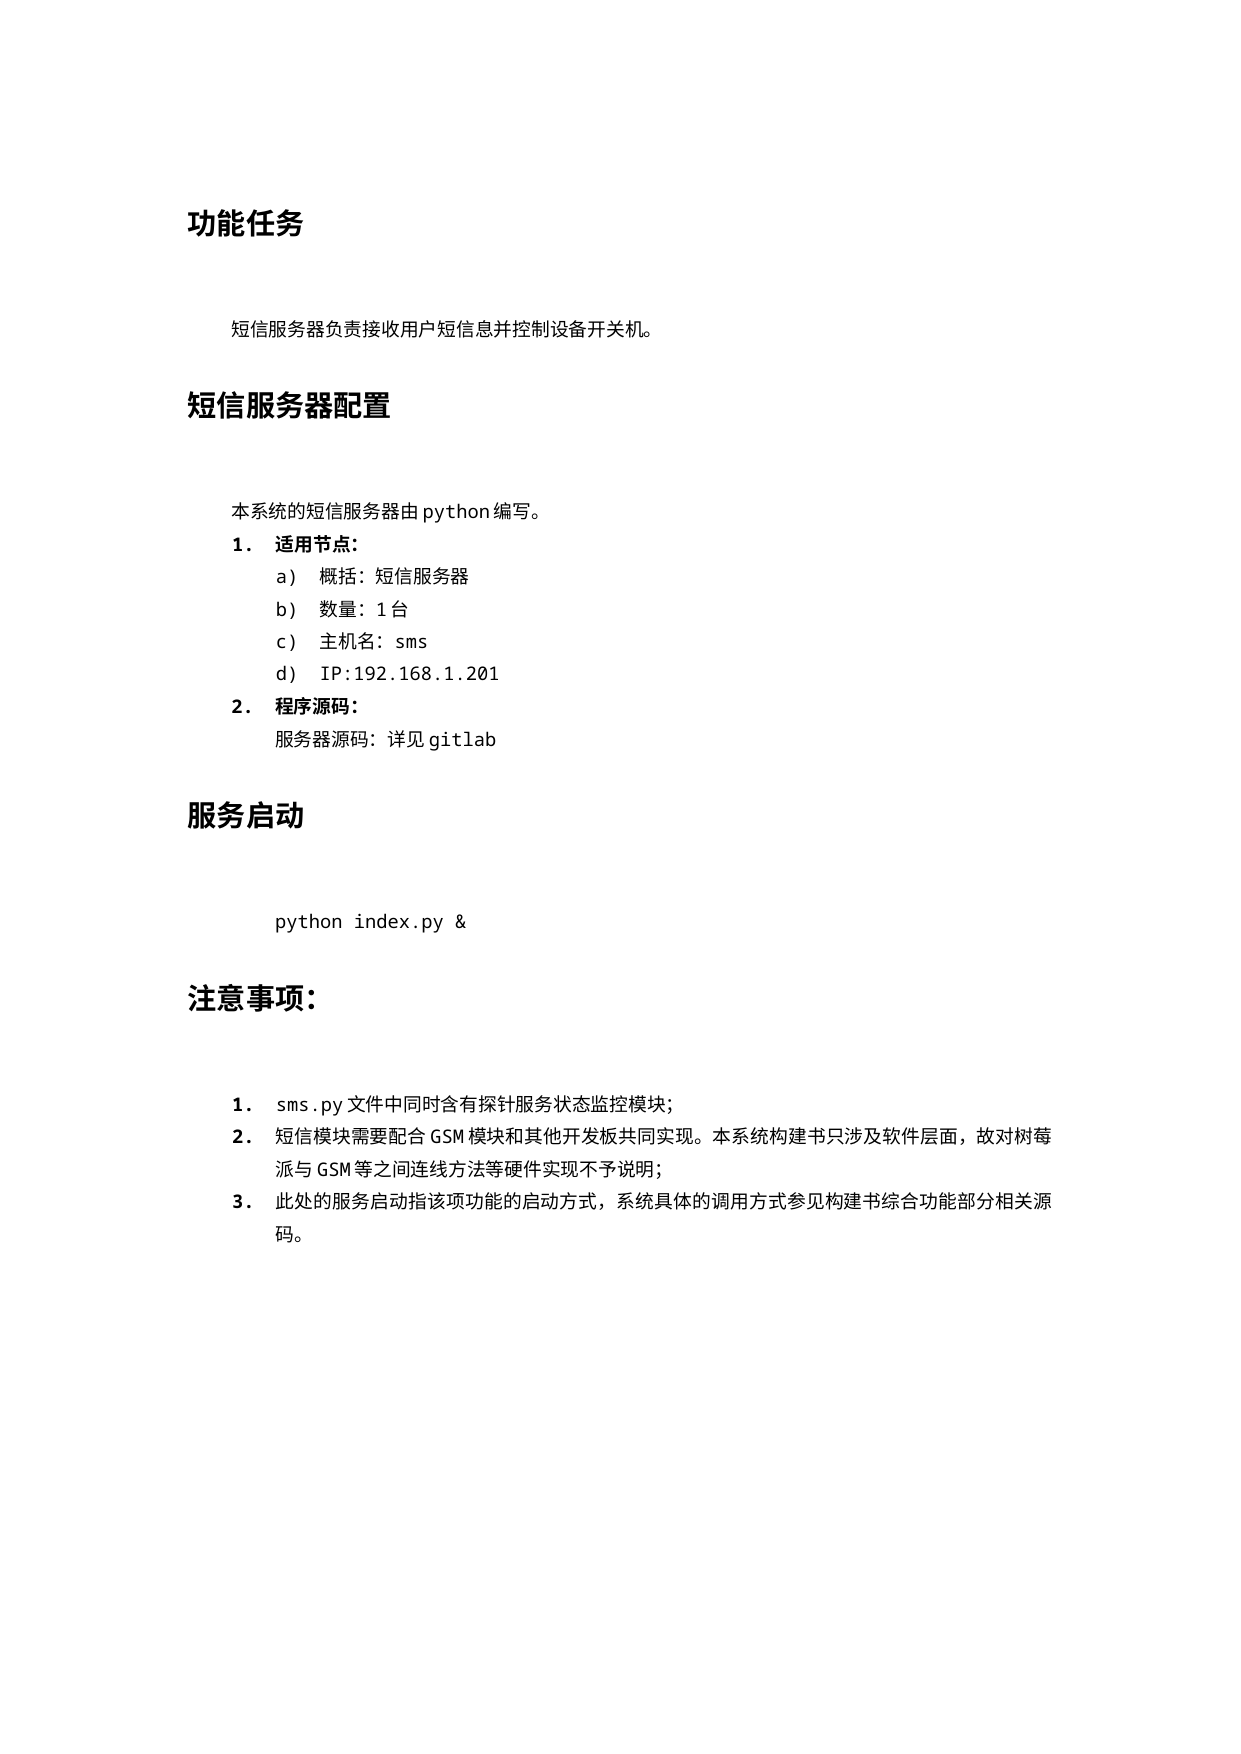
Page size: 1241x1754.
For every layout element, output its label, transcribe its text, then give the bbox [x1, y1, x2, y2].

list IP:192.168.1.201 [276, 657, 1053, 689]
list 适用节点： [232, 527, 1053, 559]
list 此处的服务启动指该项功能的启动方式，系统具体的调用方式参见构建书综合功能部分相关源码。 [232, 1184, 1053, 1249]
subtitle 短信服务器配置 [187, 372, 1053, 437]
list 服务器源码：详见gitlab [275, 722, 1053, 754]
list 程序源码： [231, 689, 1053, 722]
subtitle 服务启动 [187, 782, 1053, 847]
text 本系统的短信服务器由python编写。 [187, 494, 1053, 527]
subtitle 功能任务 [187, 189, 1053, 254]
list python index.py & [275, 904, 1053, 937]
list 主机名：sms [276, 624, 1053, 657]
list 数量：1台 [276, 592, 1053, 624]
subtitle 注意事项： [187, 964, 1053, 1029]
list sms.py文件中同时含有探针服务状态监控模块； [232, 1087, 1053, 1119]
text 短信服务器负责接收用户短信息并控制设备开关机。 [187, 312, 1053, 344]
list 短信模块需要配合GSM模块和其他开发板共同实现。本系统构建书只涉及软件层面，故对树莓派与GSM等之间连线方法等硬件实现不予说明； [232, 1119, 1053, 1184]
list 概括：短信服务器 [276, 559, 1053, 592]
